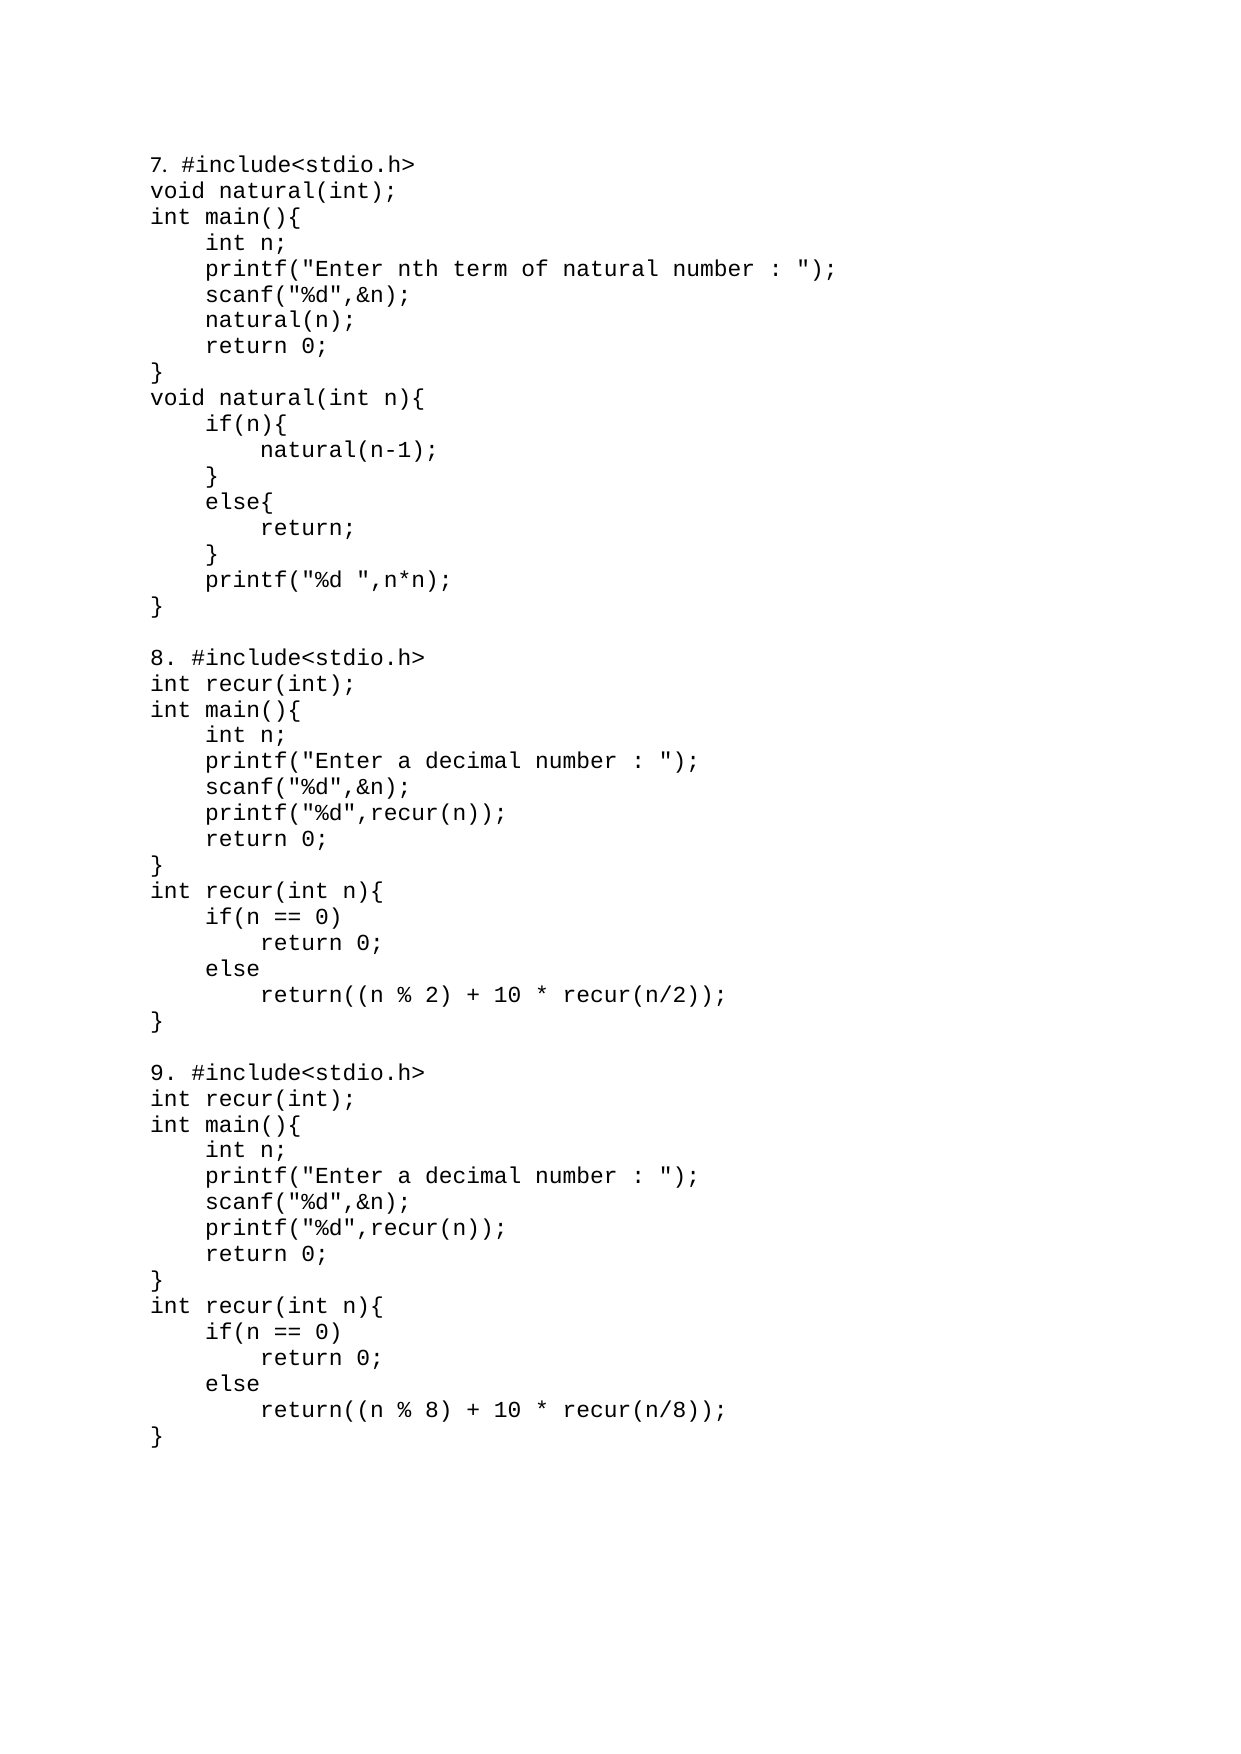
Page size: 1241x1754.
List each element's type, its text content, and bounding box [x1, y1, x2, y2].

text else [150, 1372, 1090, 1398]
text natural(n-1); [150, 438, 1090, 464]
text return 0; [150, 828, 1090, 853]
text 8. #include<stdio.h> [150, 646, 1090, 672]
text } [150, 1009, 1090, 1035]
text return((n % 8) + 10 * recur(n/8)); [150, 1398, 1090, 1424]
text } [150, 361, 1090, 387]
text natural(n); [150, 309, 1090, 335]
text if(n == 0) [150, 1320, 1090, 1346]
text int recur(int n){ [150, 879, 1090, 905]
text void natural(int n){ [150, 387, 1090, 413]
text return 0; [150, 1243, 1090, 1268]
text if(n){ [150, 413, 1090, 438]
text int recur(int); [150, 1087, 1090, 1113]
text printf("Enter nth term of natural number : "); [150, 257, 1090, 283]
text return; [150, 516, 1090, 542]
text printf("%d",recur(n)); [150, 802, 1090, 828]
text } [150, 594, 1090, 620]
text return((n % 2) + 10 * recur(n/2)); [150, 983, 1090, 1009]
text scanf("%d",&n); [150, 1191, 1090, 1217]
text return 0; [150, 931, 1090, 957]
text } [150, 542, 1090, 568]
text } [150, 464, 1090, 490]
text int recur(int n){ [150, 1294, 1090, 1320]
text printf("%d ",n*n); [150, 568, 1090, 594]
text } [150, 853, 1090, 879]
text int main(){ [150, 698, 1090, 724]
text int recur(int); [150, 672, 1090, 698]
text int n; [150, 231, 1090, 257]
text return 0; [150, 335, 1090, 361]
text 7. #include<stdio.h> [150, 150, 1090, 179]
text return 0; [150, 1346, 1090, 1372]
text 9. #include<stdio.h> [150, 1061, 1090, 1087]
text scanf("%d",&n); [150, 776, 1090, 802]
text printf("Enter a decimal number : "); [150, 1165, 1090, 1191]
text int main(){ [150, 205, 1090, 231]
text if(n == 0) [150, 905, 1090, 931]
text int n; [150, 1139, 1090, 1165]
text } [150, 1268, 1090, 1294]
text else{ [150, 490, 1090, 516]
text else [150, 957, 1090, 983]
text printf("Enter a decimal number : "); [150, 750, 1090, 776]
text scanf("%d",&n); [150, 283, 1090, 309]
text int n; [150, 724, 1090, 750]
text int main(){ [150, 1113, 1090, 1139]
text void natural(int); [150, 179, 1090, 205]
text printf("%d",recur(n)); [150, 1217, 1090, 1243]
text } [150, 1424, 1090, 1450]
